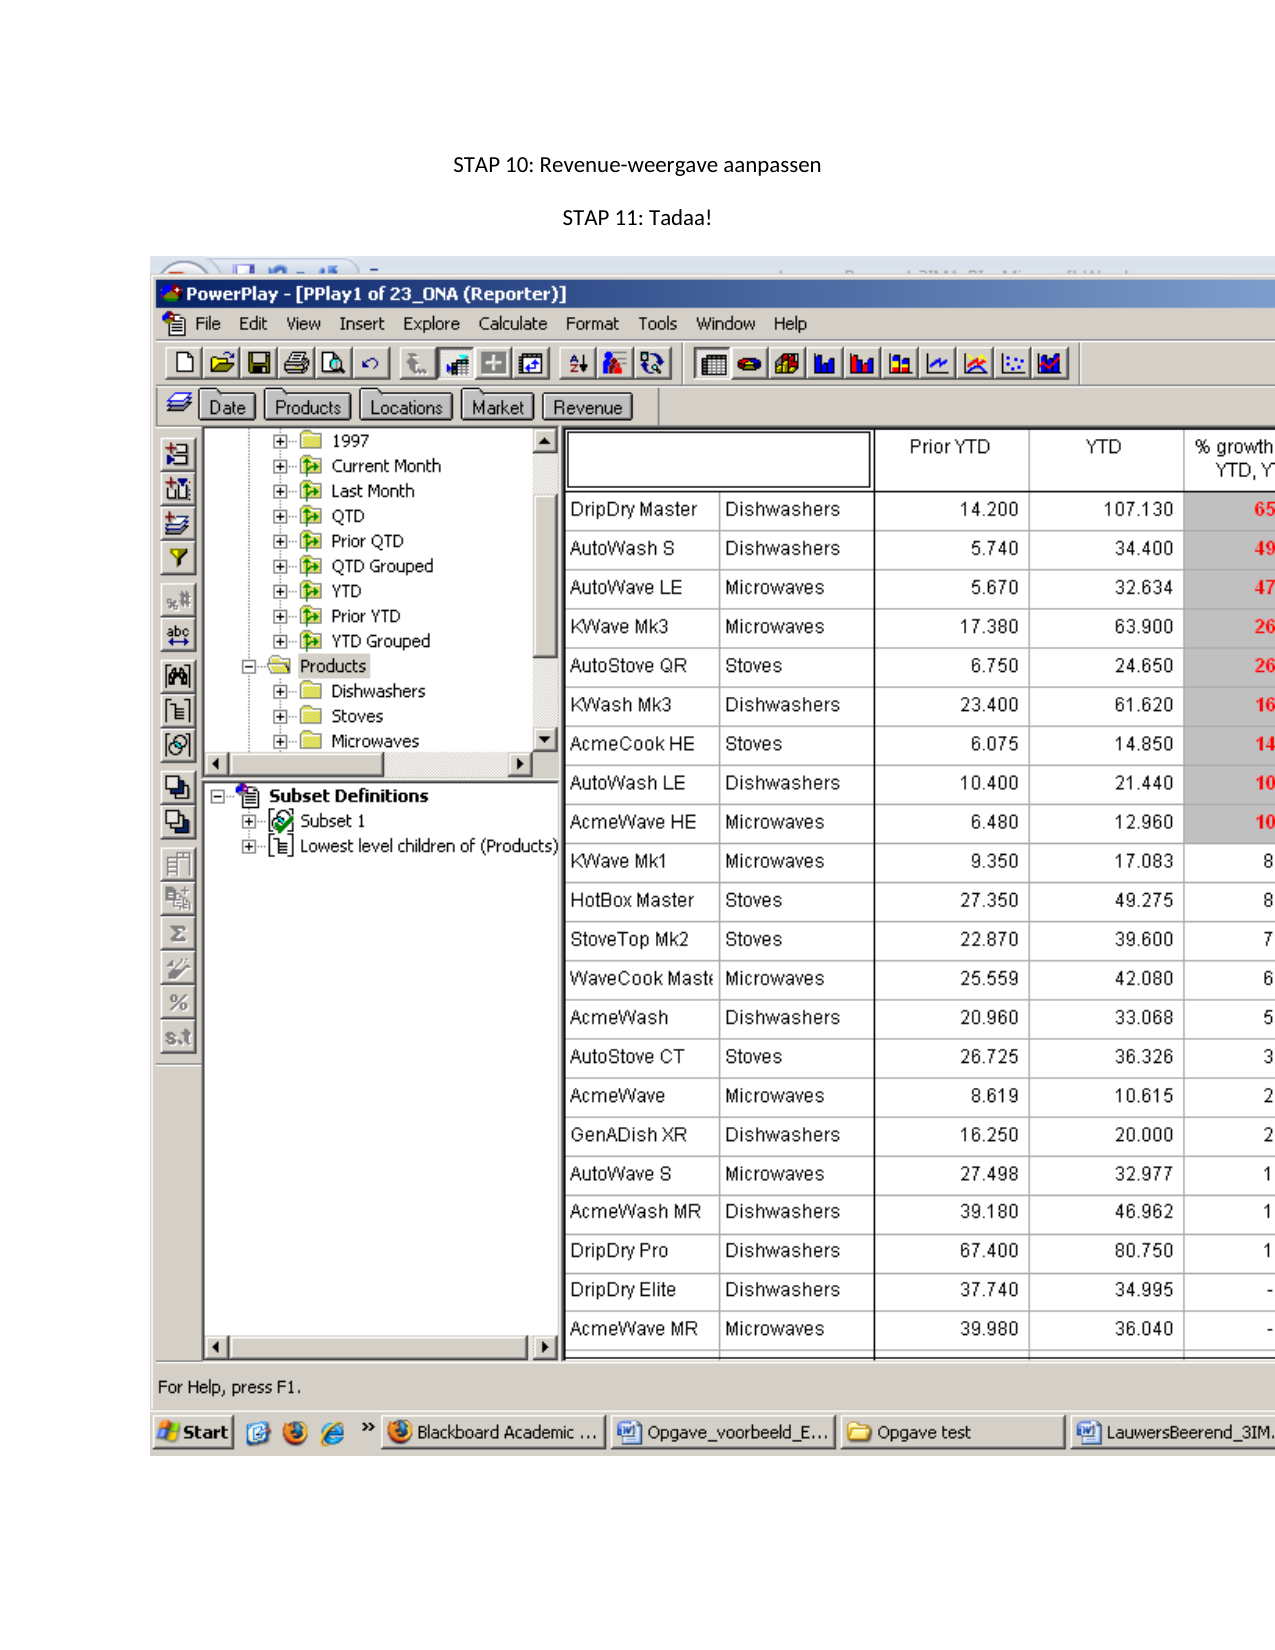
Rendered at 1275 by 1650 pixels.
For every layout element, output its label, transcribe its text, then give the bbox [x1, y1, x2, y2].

text STAP 11: Tadaa! [150, 203, 1125, 231]
picture [150, 256, 1275, 1456]
text STAP 10: Revenue-weergave aanpassen [150, 150, 1125, 178]
